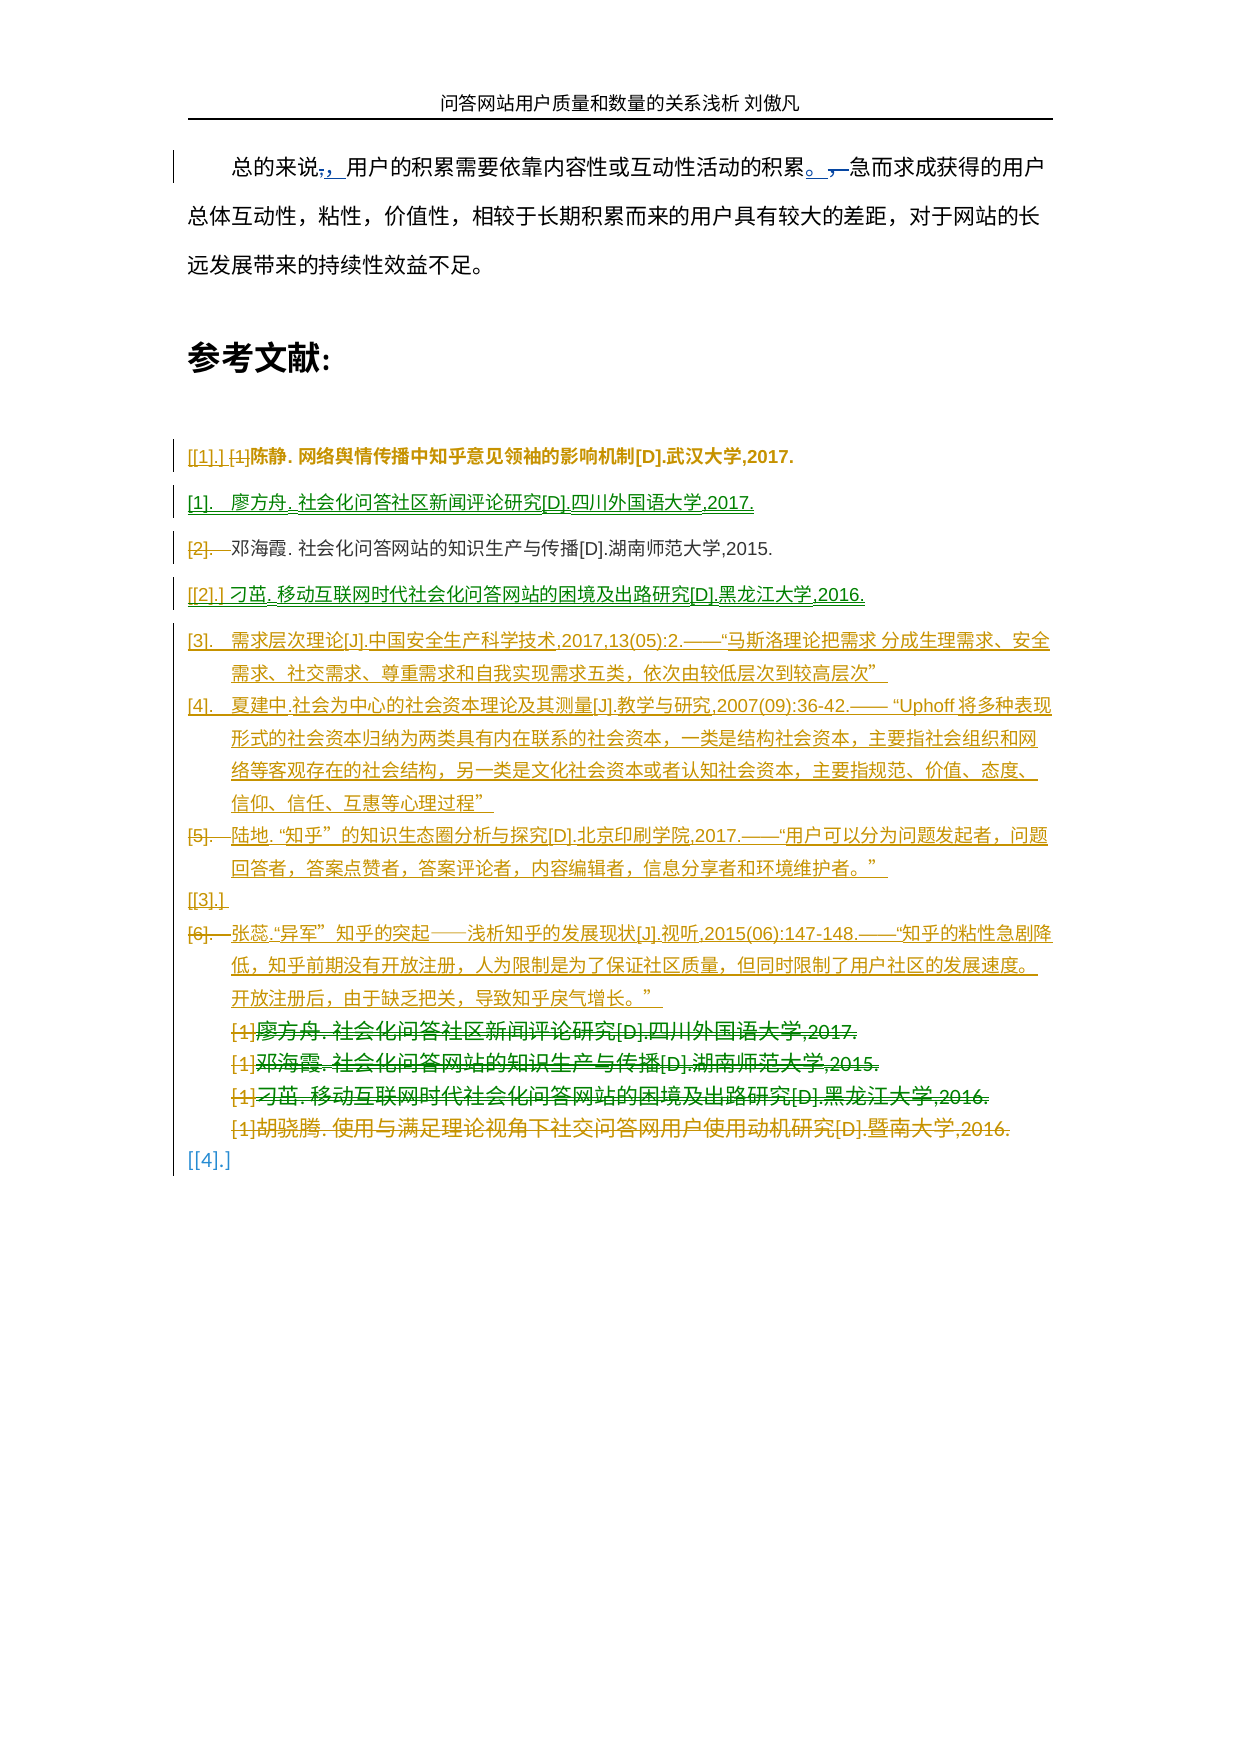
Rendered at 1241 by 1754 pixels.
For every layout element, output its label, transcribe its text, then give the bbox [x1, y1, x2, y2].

text 总的来说用户的积累需要依靠内容性或互动性活动的积累急而求成获得的用户总体互动性，粘性，价值性，相较于长期积累而来的用户具有较大的差距，对于网站的长远发展带来的持续性效益不足。 [187, 150, 1053, 280]
list 陈静. 网络舆情传播中知乎意见领袖的影响机制[D].武汉大学,2017. [187, 439, 1053, 472]
subtitle 参考文献: [187, 323, 1053, 388]
